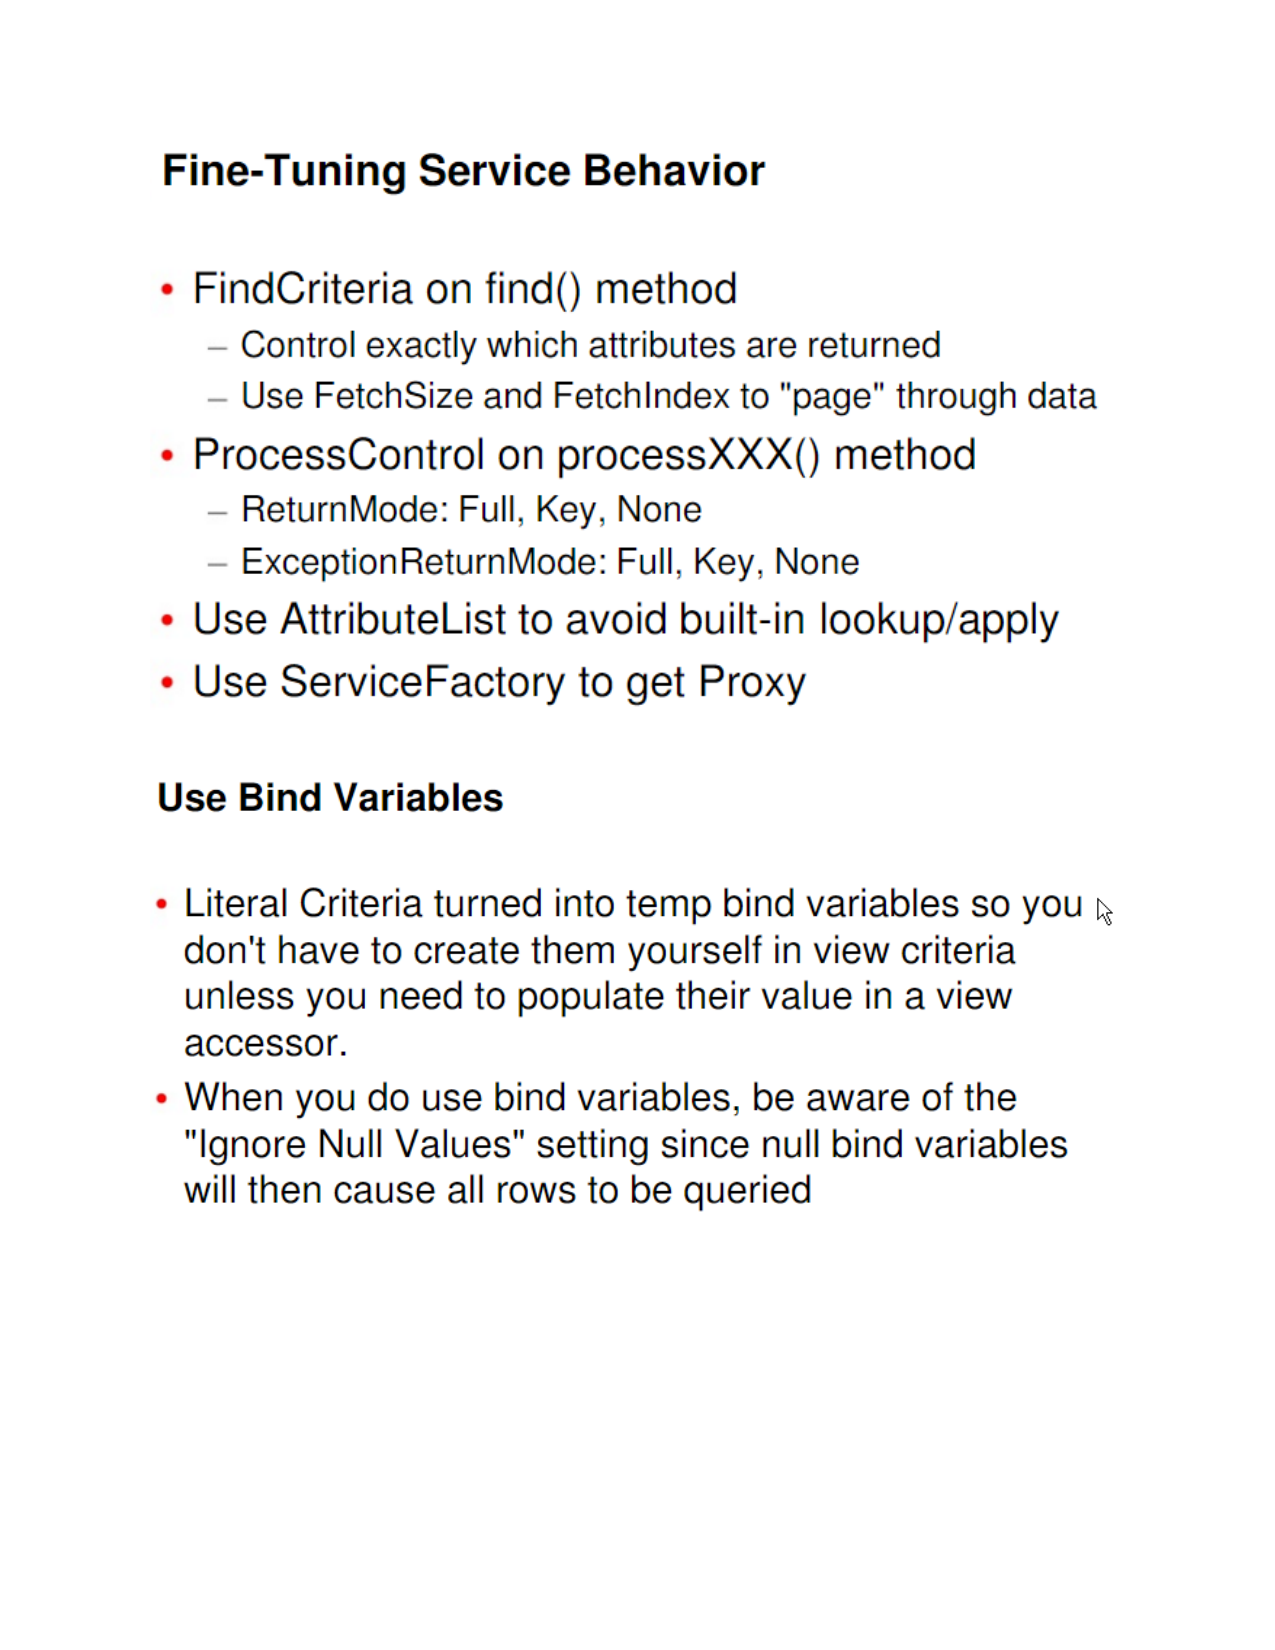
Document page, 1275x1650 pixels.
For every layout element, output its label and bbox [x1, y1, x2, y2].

picture [150, 764, 1125, 1221]
picture [150, 150, 1125, 737]
